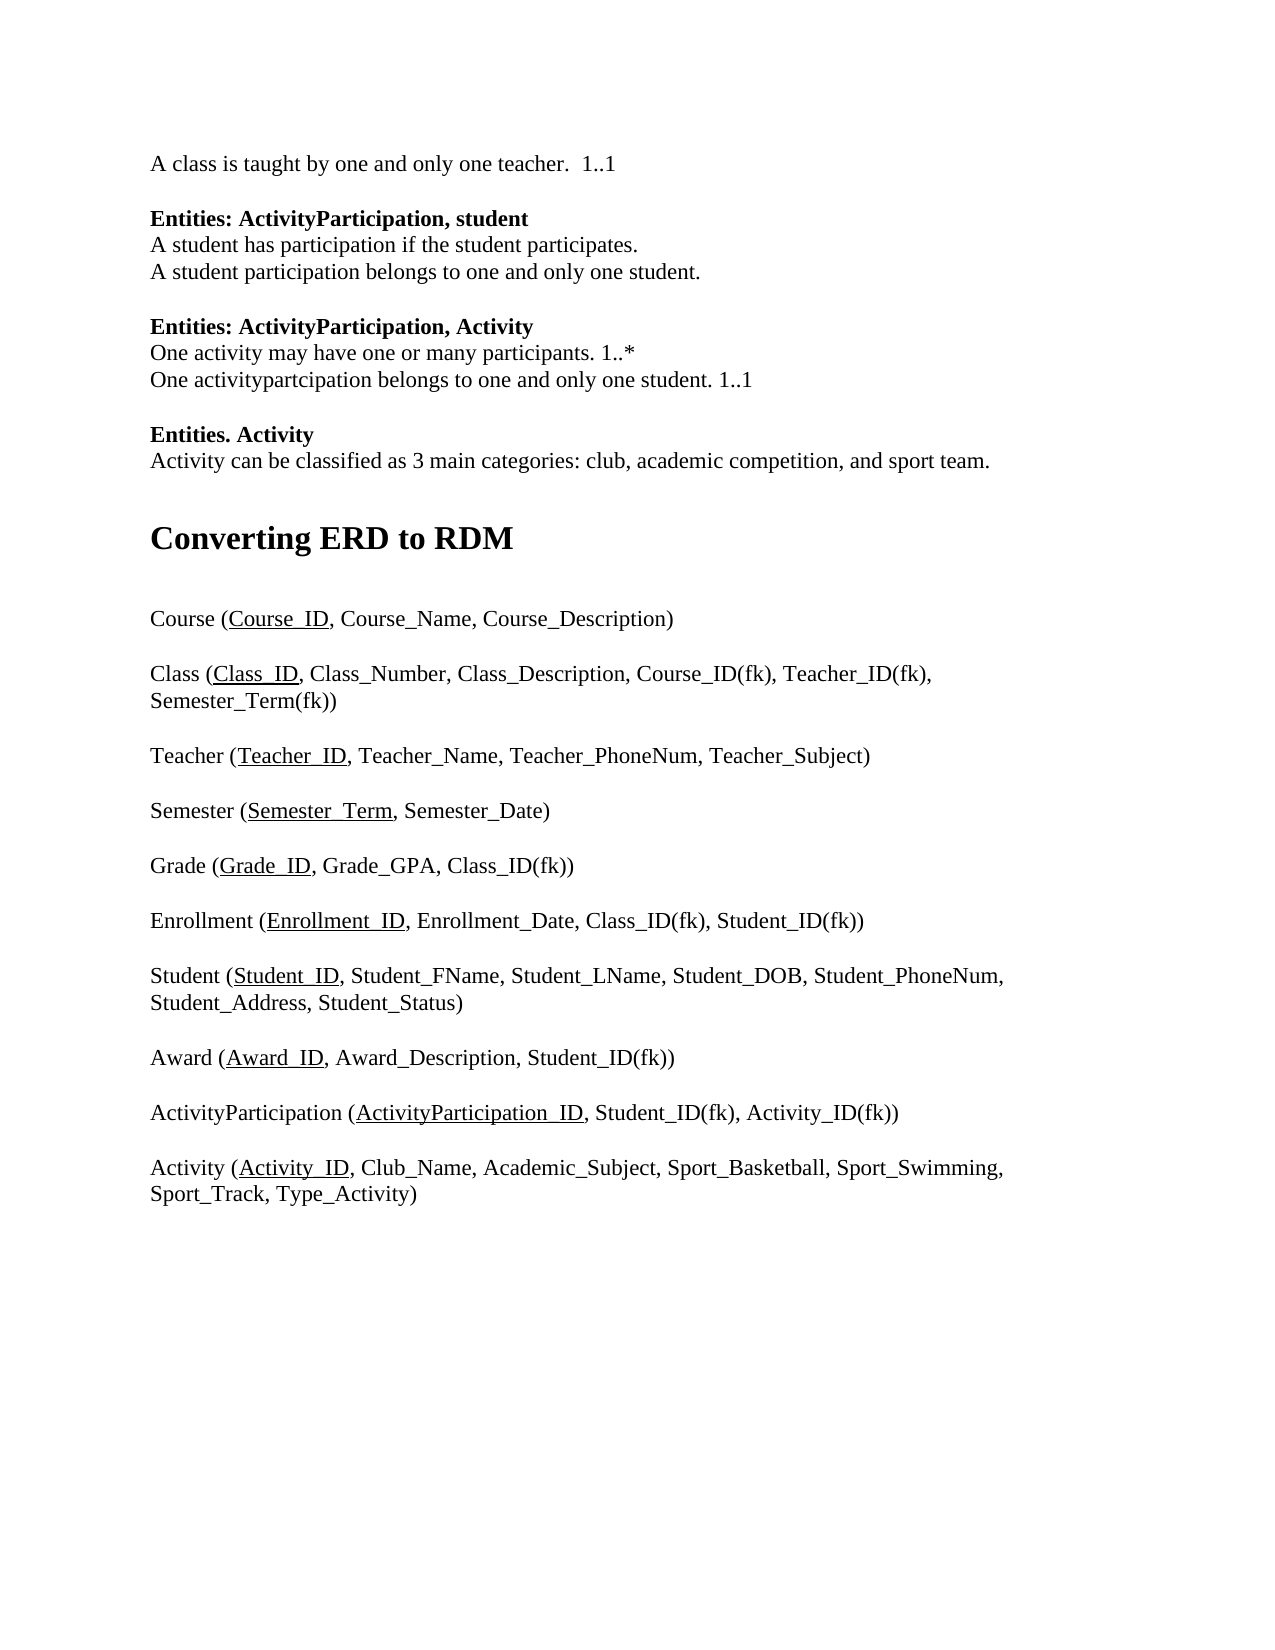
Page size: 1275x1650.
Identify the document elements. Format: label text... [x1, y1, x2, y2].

text Award (Award_ID, Award_Description, Student_ID(fk)) [150, 1044, 1125, 1070]
text Grade (Grade_ID, Grade_GPA, Class_ID(fk)) [150, 852, 1125, 878]
text One activitypartcipation belongs to one and only one student. 1..1 [150, 366, 1125, 392]
text Entities: ActivityParticipation, student [150, 205, 1125, 231]
text A student participation belongs to one and only one student. [150, 258, 1125, 284]
text Course (Course_ID, Course_Name, Course_Description) [150, 605, 1125, 632]
text Student (Student_ID, Student_FName, Student_LName, Student_DOB, Student_PhoneNum, Student_Address, Student_Status) [150, 962, 1125, 1015]
text Entities. Activity [150, 421, 1125, 447]
text One activity may have one or many participants. 1..* [150, 339, 1125, 366]
text Converting ERD to RDM [150, 518, 1125, 557]
text A student has participation if the student participates. [150, 231, 1125, 258]
text Activity (Activity_ID, Club_Name, Academic_Subject, Sport_Basketball, Sport_Swimming, Sport_Track, Type_Activity) [150, 1154, 1125, 1207]
text ActivityParticipation (ActivityParticipation_ID, Student_ID(fk), Activity_ID(fk)) [150, 1099, 1125, 1125]
text Activity can be classified as 3 main categories: club, academic competition, and sport team. [150, 447, 1125, 473]
text Entities: ActivityParticipation, Activity [150, 313, 1125, 339]
text Class (Class_ID, Class_Number, Class_Description, Course_ID(fk), Teacher_ID(fk), Semester_Term(fk)) [150, 660, 1125, 713]
text Teacher (Teacher_ID, Teacher_Name, Teacher_PhoneNum, Teacher_Subject) [150, 742, 1125, 768]
text A class is taught by one and only one teacher. 1..1 [150, 150, 1125, 176]
text Enrollment (Enrollment_ID, Enrollment_Date, Class_ID(fk), Student_ID(fk)) [150, 907, 1125, 933]
text Semester (Semester_Term, Semester_Date) [150, 797, 1125, 823]
